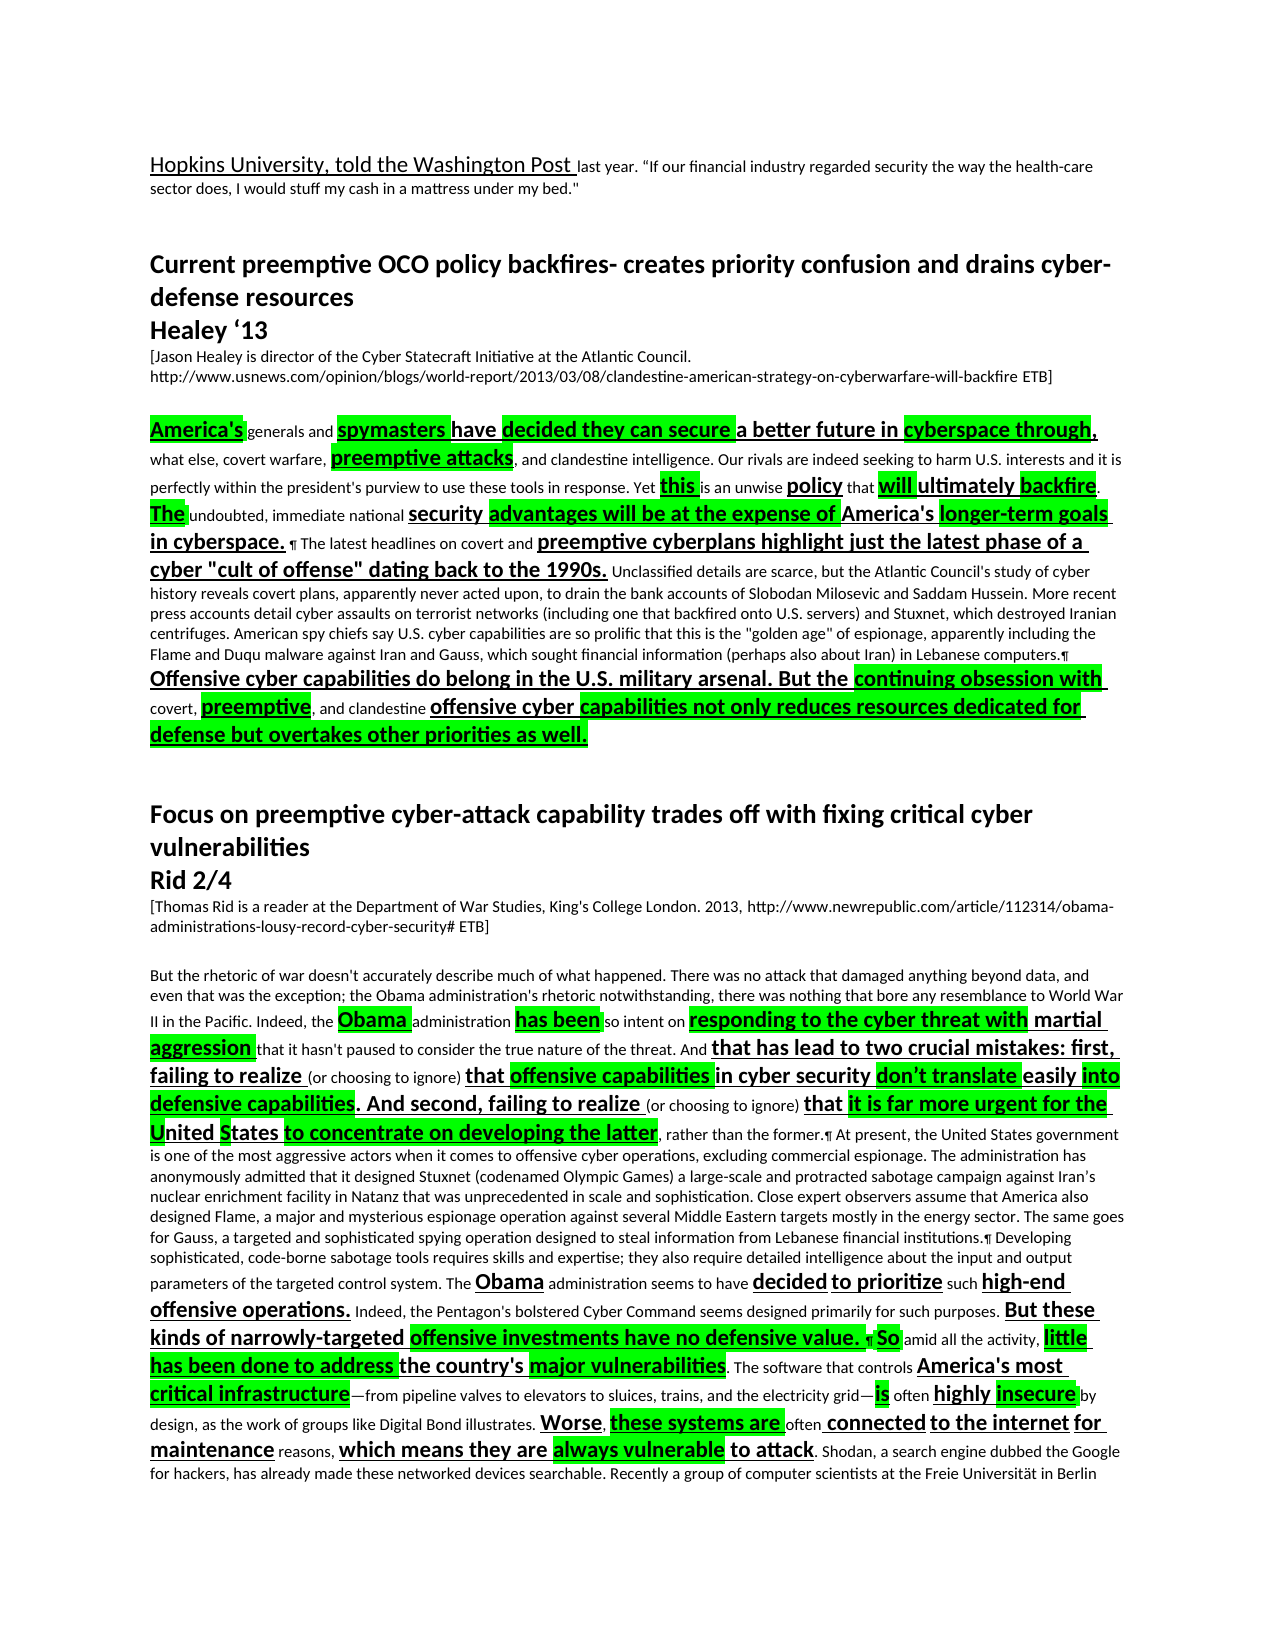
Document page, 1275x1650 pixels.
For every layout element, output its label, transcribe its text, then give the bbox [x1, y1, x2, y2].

text America's generals and spymasters have decided they can secure a better future in cyberspace through, what else, covert warfare, preemptive attacks, and clandestine intelligence. Our rivals are indeed seeking to harm U.S. interests and it is perfectly within the president's purview to use these tools in response. Yet this is an unwise policy that will ultimately backfire. The undoubted, immediate national security advantages will be at the expense of America's longer-term goals in cyberspace. ¶ The latest headlines on covert and preemptive cyberplans highlight just the latest phase of a cyber "cult of offense" dating back to the 1990s. Unclassified details are scarce, but the Atlantic Council's study of cyber history reveals covert plans, apparently never acted upon, to drain the bank accounts of Slobodan Milosevic and Saddam Hussein. More recent press accounts detail cyber assaults on terrorist networks (including one that backfired onto U.S. servers) and Stuxnet, which destroyed Iranian centrifuges. American spy chiefs say U.S. cyber capabilities are so prolific that this is the "golden age" of espionage, apparently including the Flame and Duqu malware against Iran and Gauss, which sought financial information (perhaps also about Iran) in Lebanese computers.¶ Offensive cyber capabilities do belong in the U.S. military arsenal. But the continuing obsession with covert, preemptive, and clandestine offensive cyber capabilities not only reduces resources dedicated for defense but overtakes other priorities as well. [150, 415, 1125, 748]
text Current preemptive OCO policy backfires- creates priority confusion and drains cyber-defense resources [150, 247, 1125, 313]
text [150, 965, 1125, 1484]
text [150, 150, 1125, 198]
text [Jason Healey is director of the Cyber Statecraft Initiative at the Atlantic Council. http://www.usnews.com/opinion/blogs/world-report/2013/03/08/clandestine-american-strategy-on-cyberwarfare-will-backfire ETB] [150, 346, 1125, 387]
text Healey ‘13 [150, 313, 1125, 346]
text Rid 2/4 [150, 863, 1125, 896]
subtitle Focus on preemptive cyber-attack capability trades off with fixing critical cyber vulnerabilities [150, 797, 1125, 863]
text [Thomas Rid is a reader at the Department of War Studies, King's College London. 2013, http://www.newrepublic.com/article/112314/obama-administrations-lousy-record-cyber-security# ETB] [150, 896, 1125, 937]
